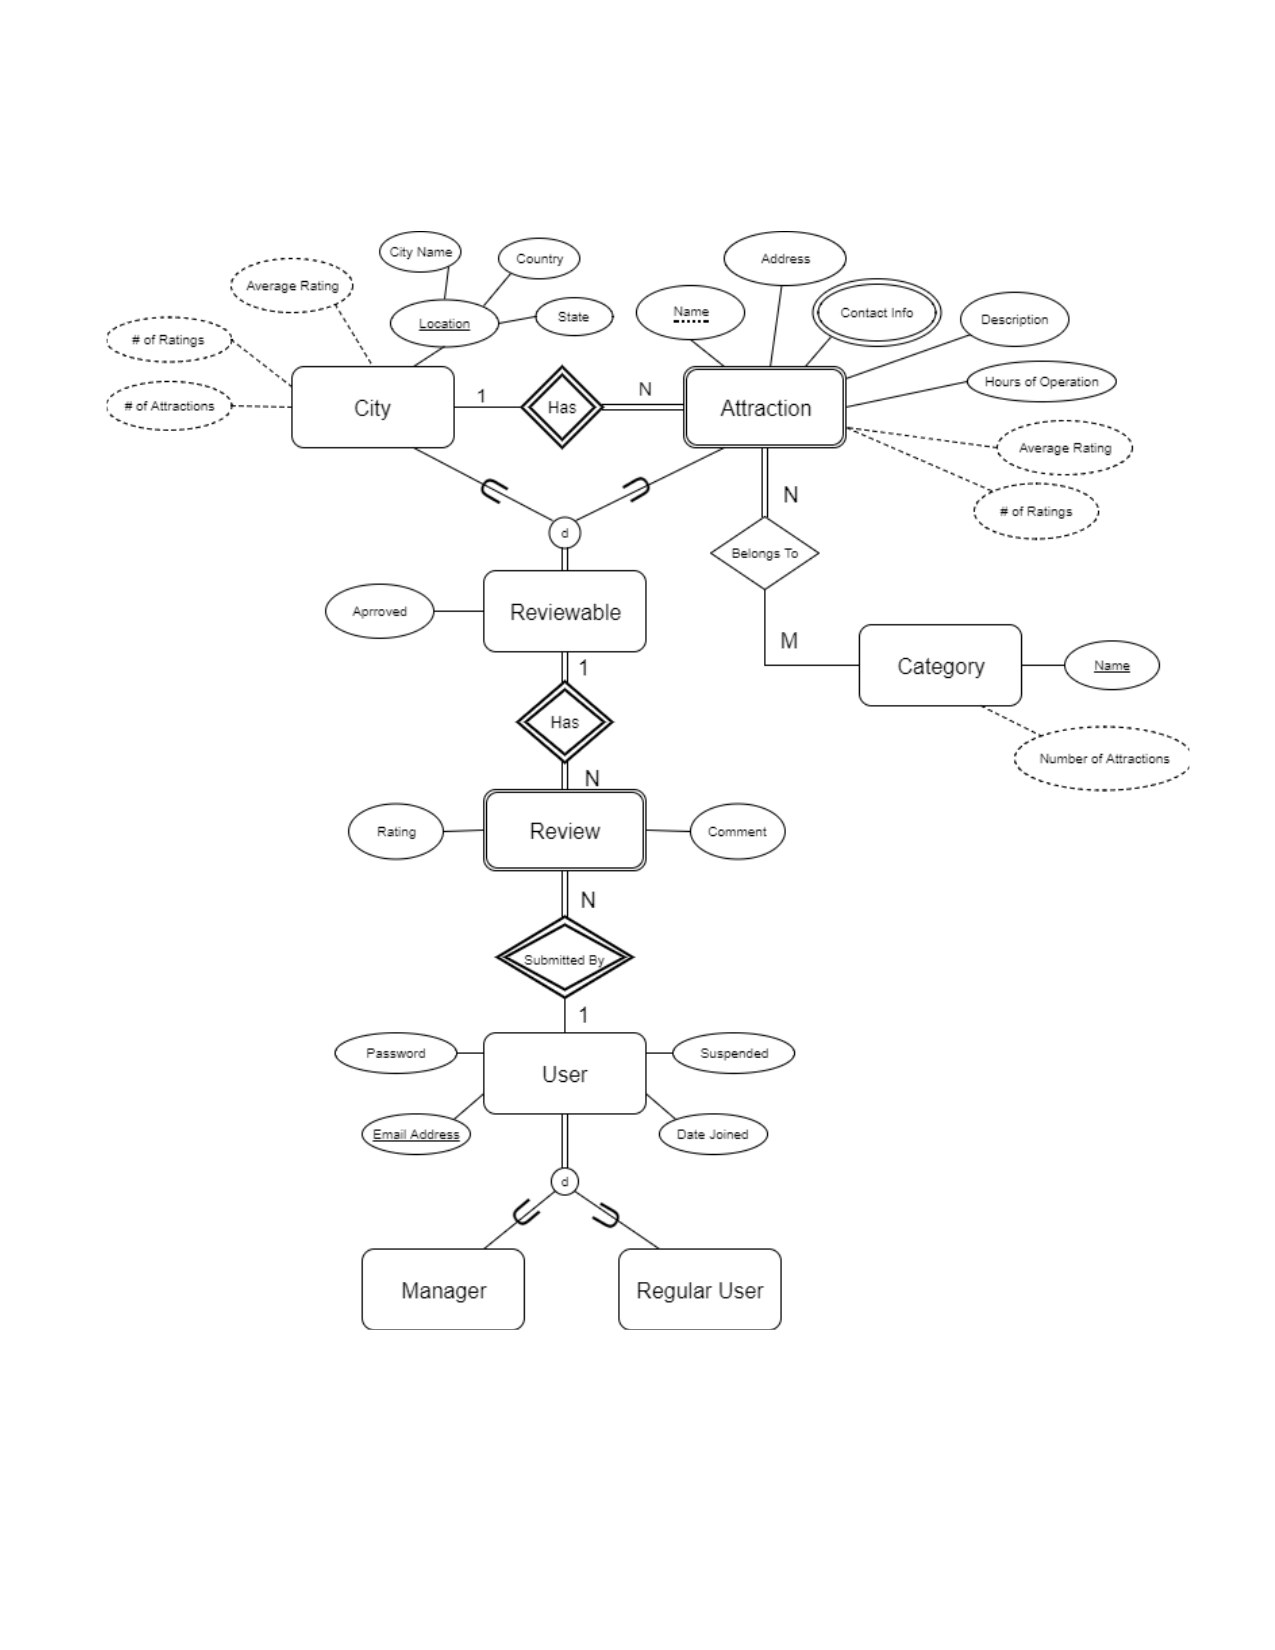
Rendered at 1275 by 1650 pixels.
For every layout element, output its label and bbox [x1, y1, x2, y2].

picture [105, 231, 1188, 1327]
